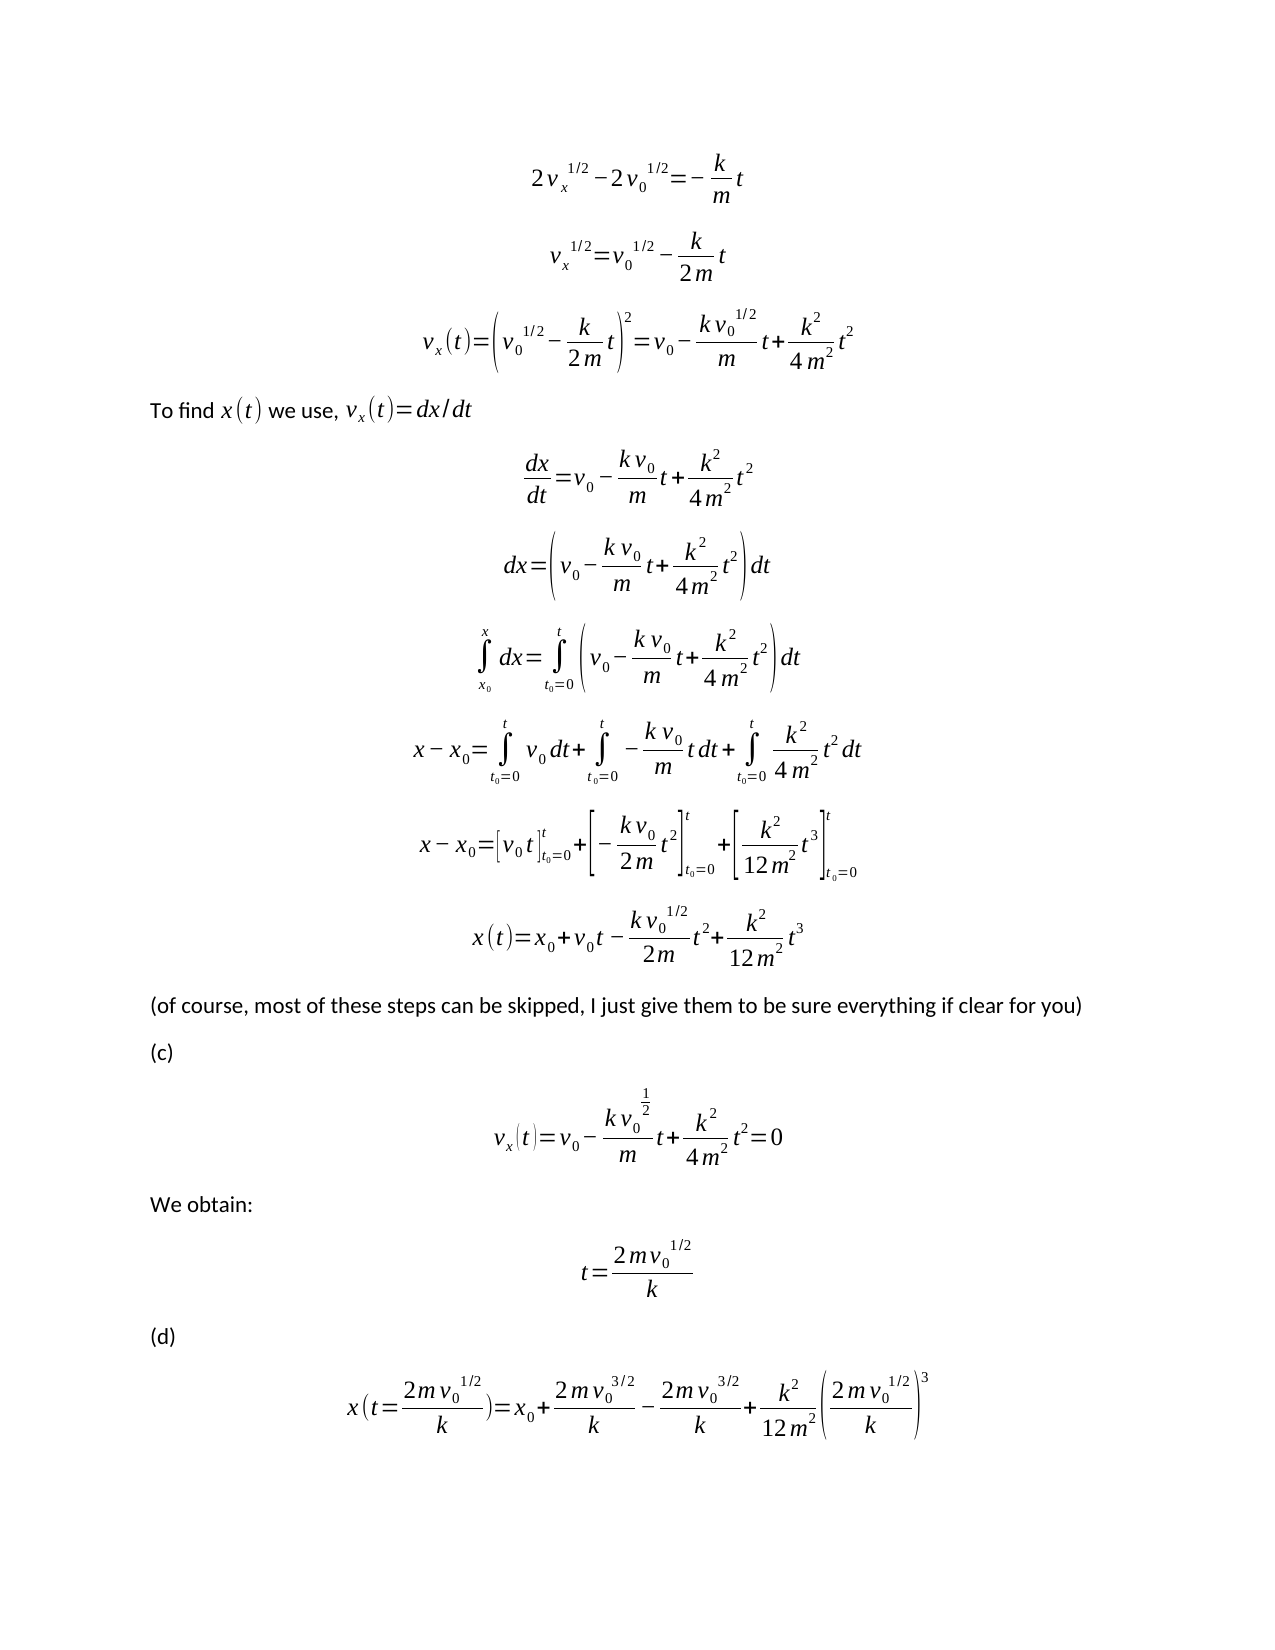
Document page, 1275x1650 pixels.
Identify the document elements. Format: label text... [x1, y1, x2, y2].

text (d) [150, 1322, 1125, 1350]
text (c) [150, 1038, 1125, 1066]
text (of course, most of these steps can be skipped, I just give them to be sure everything if clear for you) [150, 991, 1125, 1019]
text To find we use, [150, 394, 1125, 426]
text We obtain: [150, 1190, 1125, 1218]
